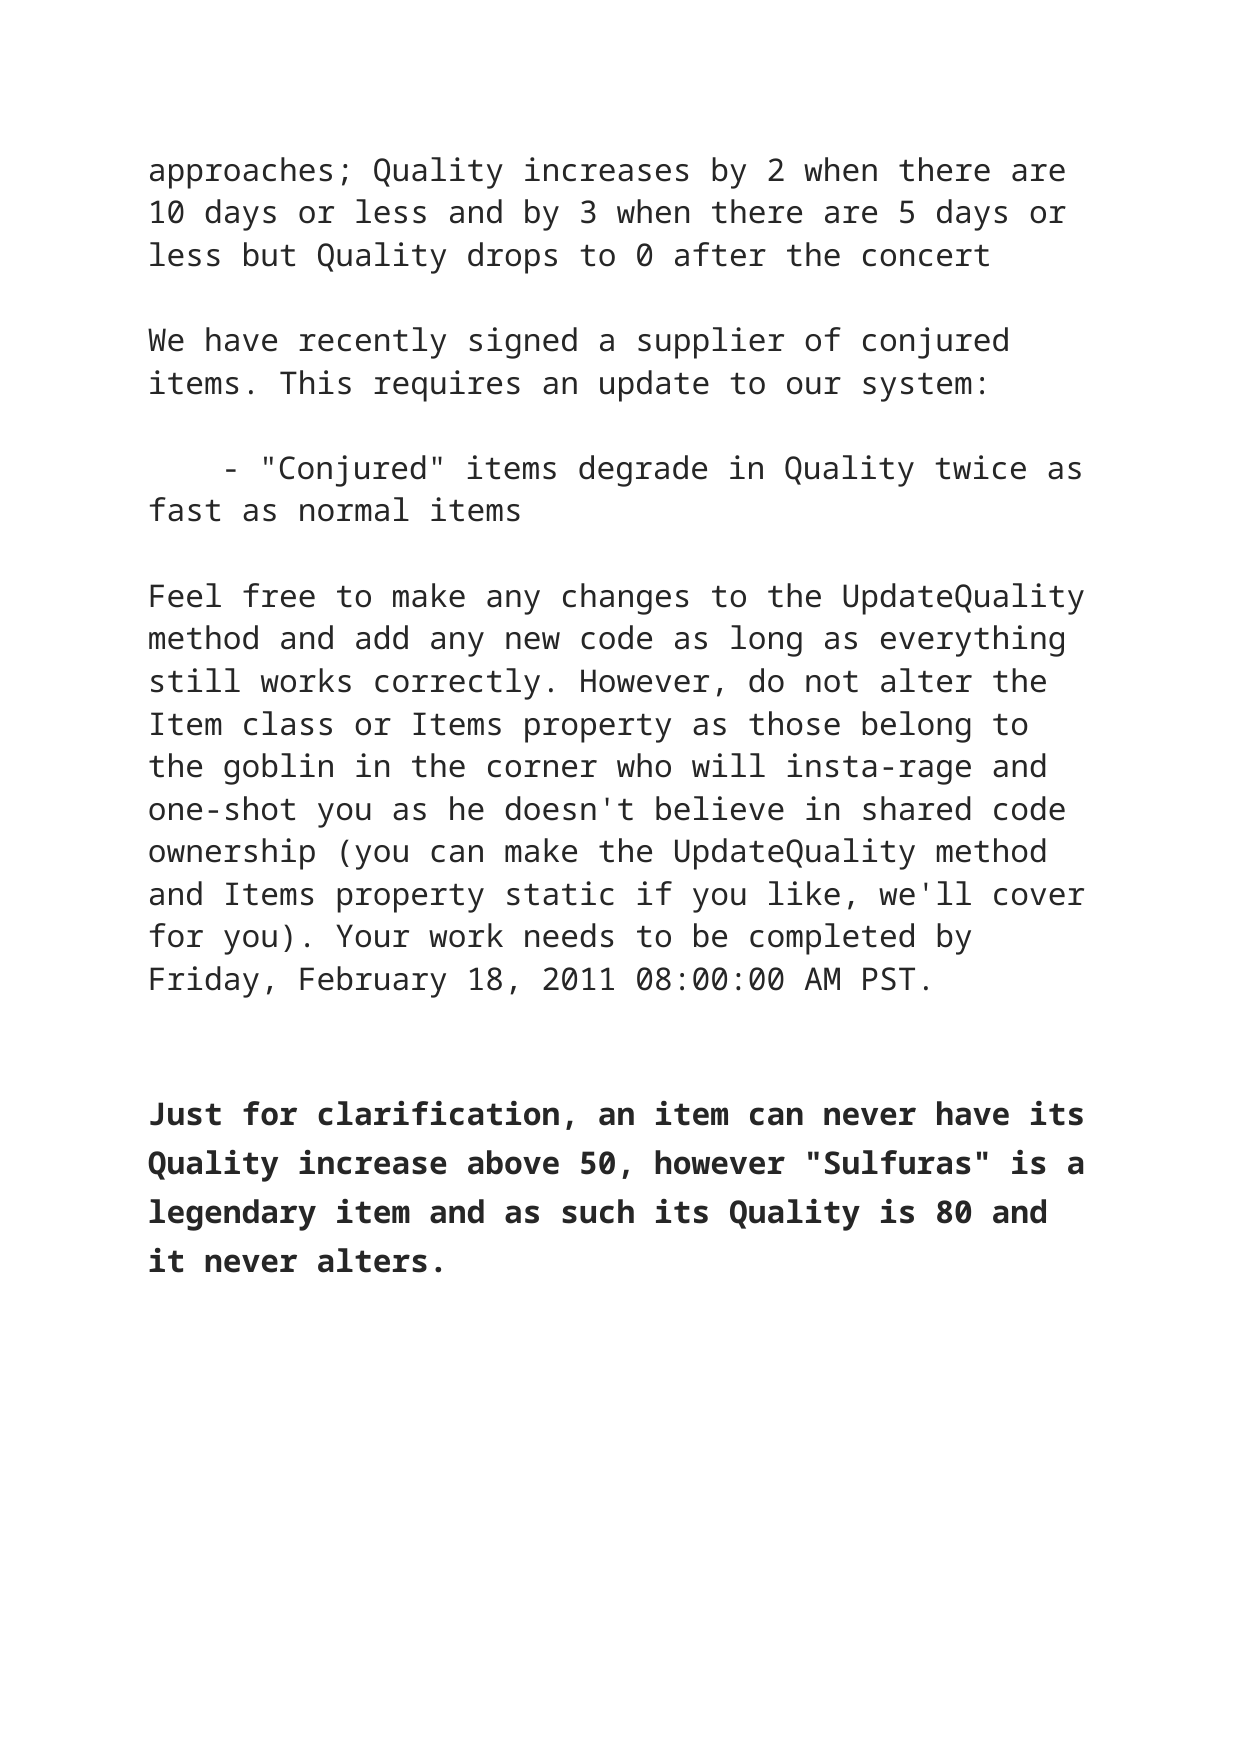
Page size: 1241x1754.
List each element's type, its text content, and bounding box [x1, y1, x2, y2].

text We have recently signed a supplier of conjured items. This requires an update to our system: [148, 318, 1093, 403]
text Feel free to make any changes to the UpdateQuality method and add any new code as long as everything still works correctly. However, do not alter the Item class or Items property as those belong to the goblin in the corner who will insta-rage and one-shot you as he doesn't believe in shared code ownership (you can make the UpdateQuality method and Items property static if you like, we'll cover for you). Your work needs to be completed by Friday, February 18, 2011 08:00:00 AM PST. [148, 574, 1093, 1000]
subtitle Just for clarification, an item can never have its Quality increase above 50, however "Sulfuras" is a legendary item and as such its Quality is 80 and it never alters. [148, 1092, 1093, 1282]
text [148, 148, 1093, 275]
text - "Conjured" items degrade in Quality twice as fast as normal items [148, 446, 1093, 531]
